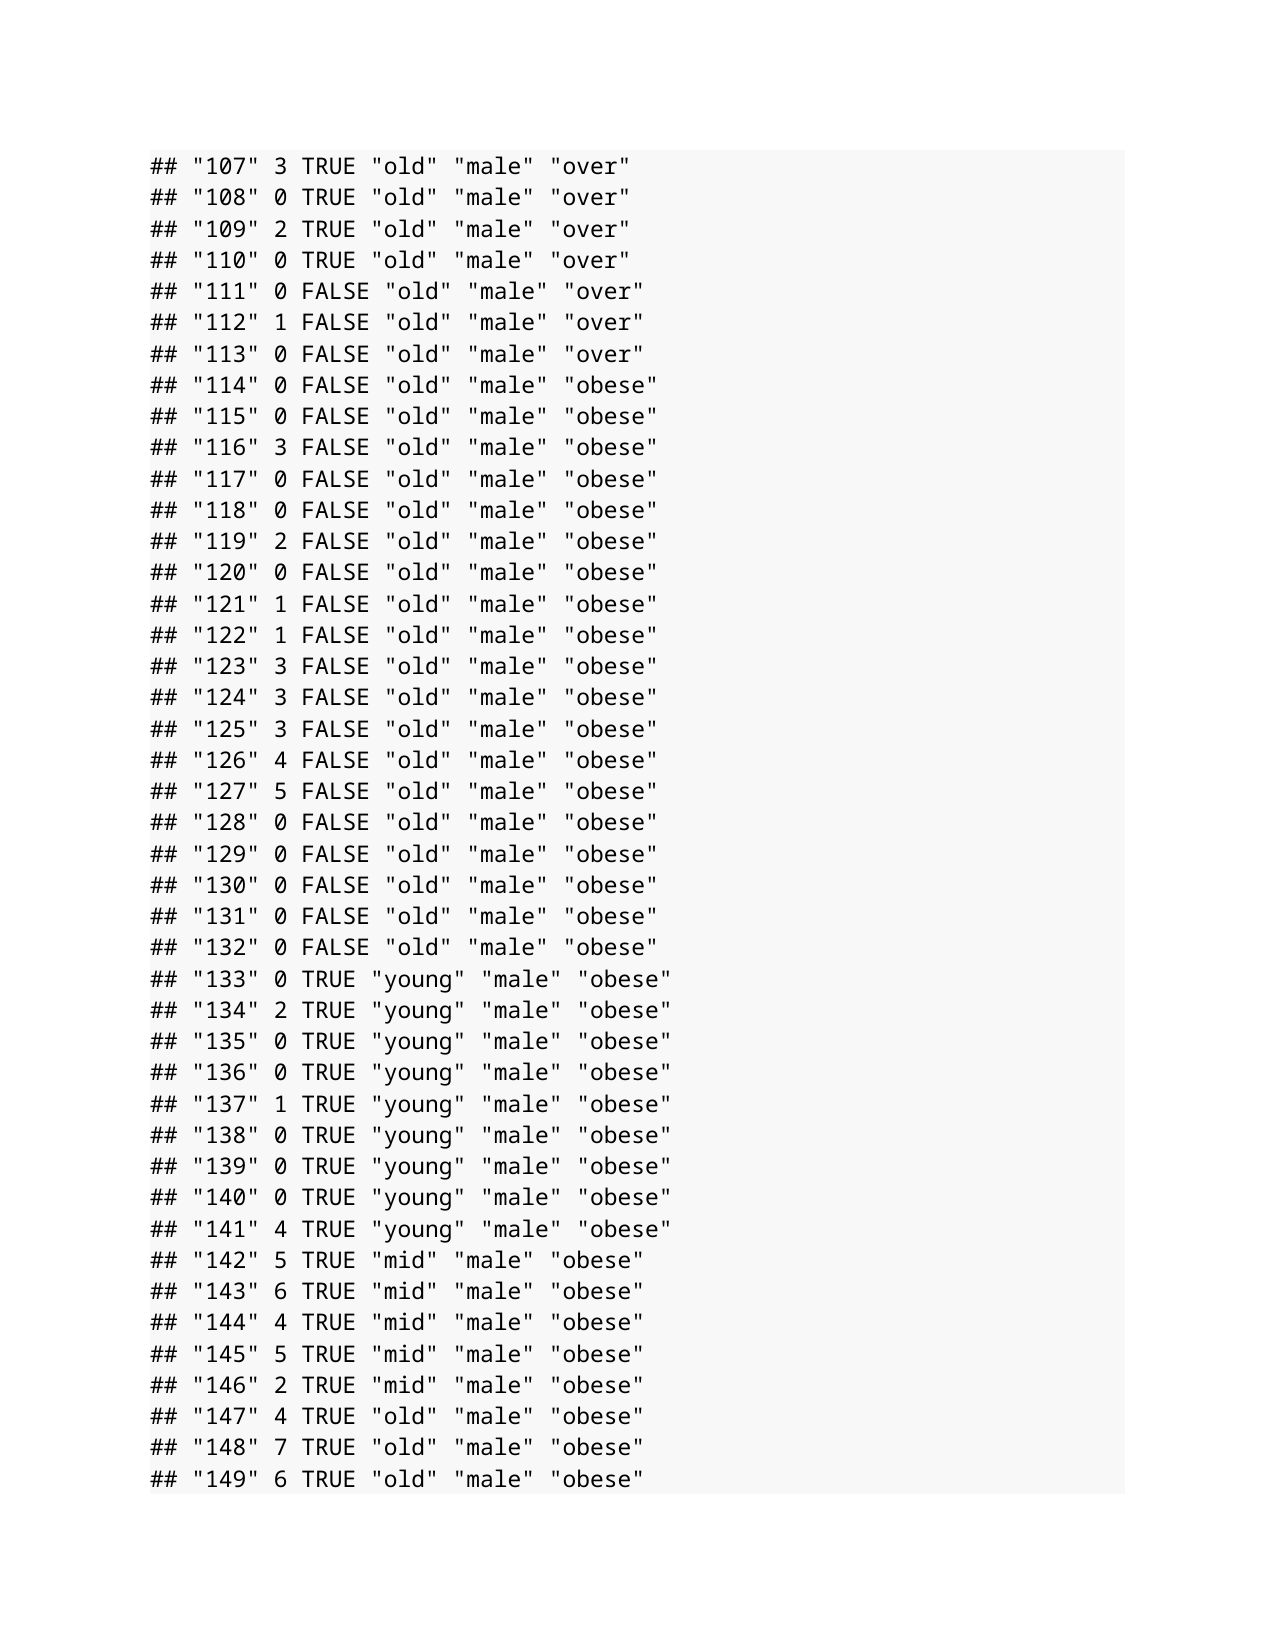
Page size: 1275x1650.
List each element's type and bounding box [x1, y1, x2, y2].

text [150, 150, 1125, 1494]
